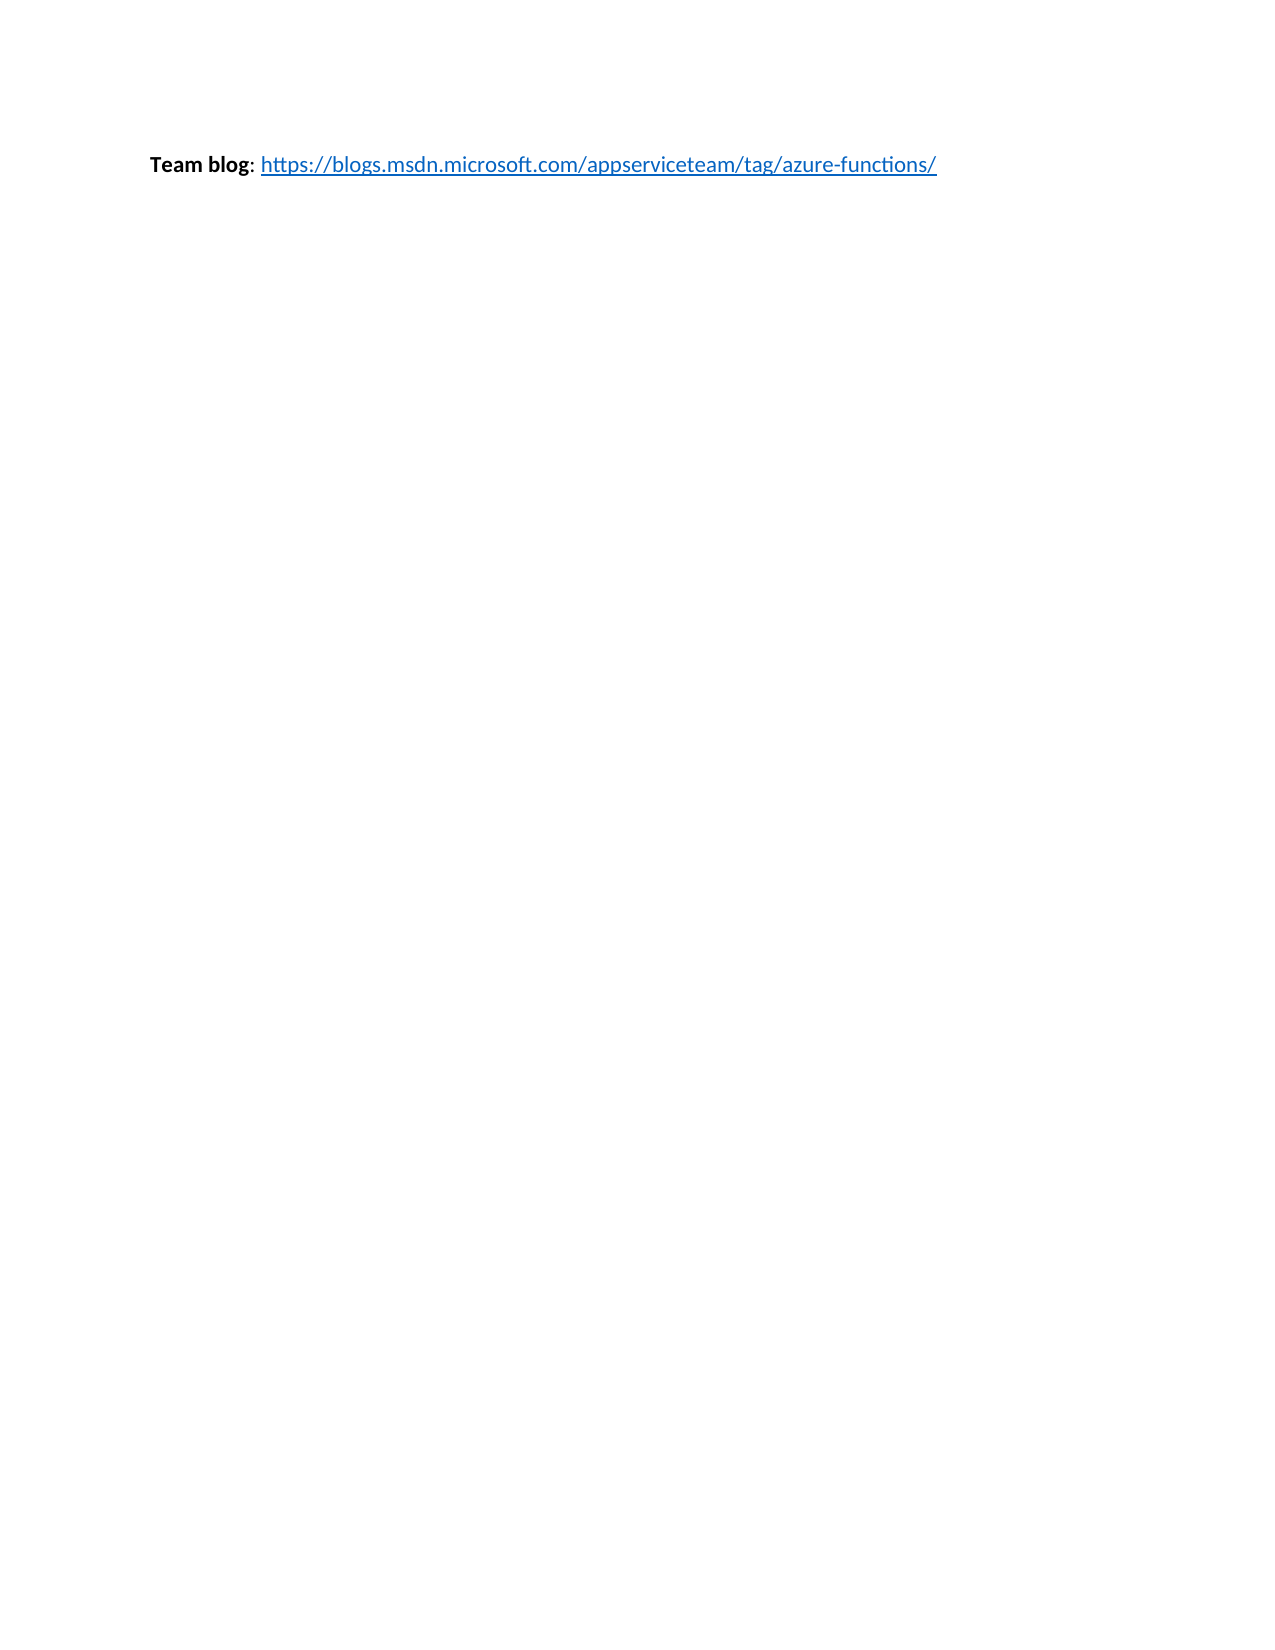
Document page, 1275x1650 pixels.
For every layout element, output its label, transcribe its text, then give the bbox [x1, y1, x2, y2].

text Team blog: https://blogs.msdn.microsoft.com/appserviceteam/tag/azure-functions/ [150, 150, 1125, 178]
